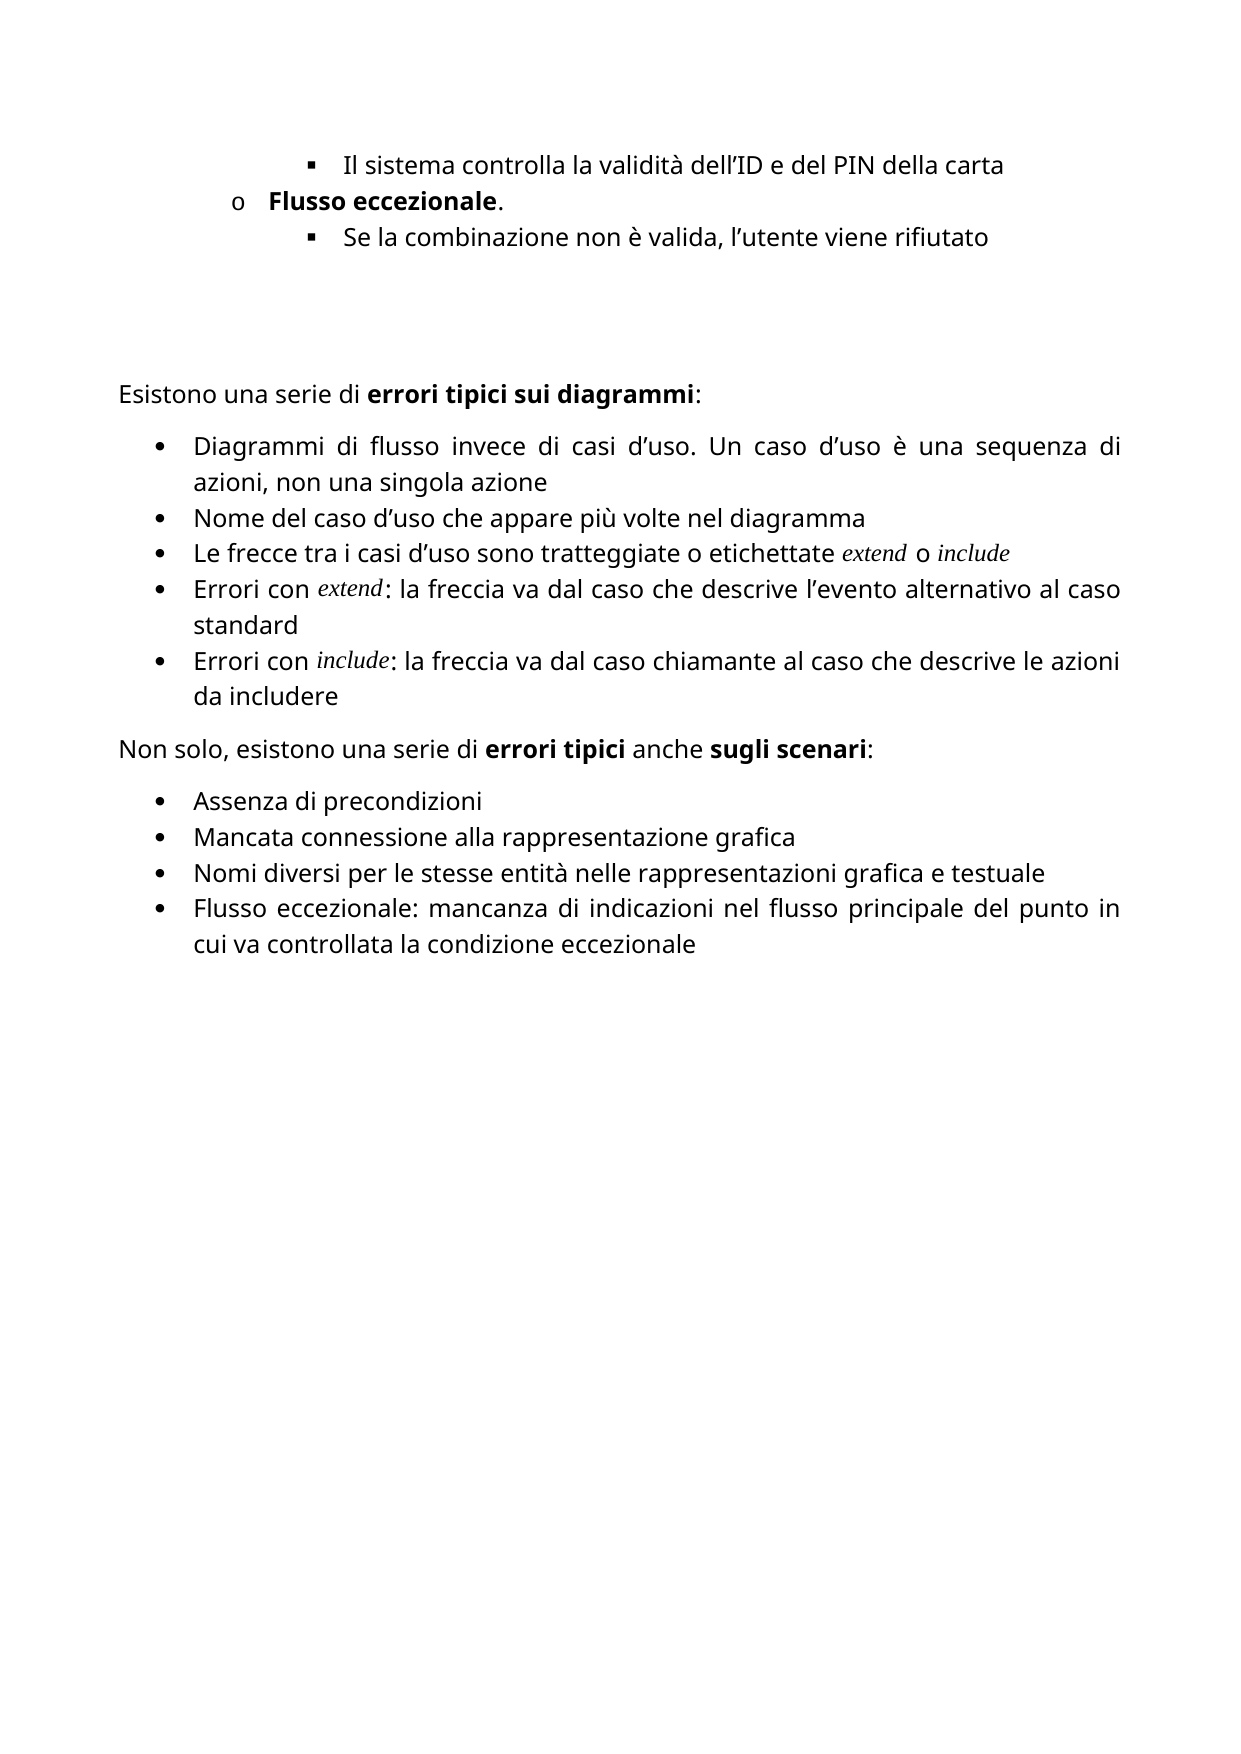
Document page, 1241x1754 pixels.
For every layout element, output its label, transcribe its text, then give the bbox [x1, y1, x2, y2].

list Errori con : la freccia va dal caso chiamante al caso che descrive le azioni da includere [156, 643, 1122, 713]
list Il sistema controlla la validità dell’ID e del PIN della carta [306, 148, 1122, 182]
list Diagrammi di flusso invece di casi d’uso. Un caso d’uso è una sequenza di azioni, non una singola azione [156, 429, 1122, 499]
list Flusso eccezionale: mancanza di indicazioni nel flusso principale del punto in cui va controllata la condizione eccezionale [156, 891, 1122, 961]
list Flusso eccezionale. [231, 183, 1122, 218]
list Nome del caso d’uso che appare più volte nel diagramma [156, 500, 1122, 534]
text Non solo, esistono una serie di errori tipici anche sugli scenari: [118, 731, 1122, 765]
text Esistono una serie di errori tipici sui diagrammi: [118, 376, 1122, 411]
list Le frecce tra i casi d’uso sono tratteggiate o etichettate o [156, 536, 1122, 570]
list Assenza di precondizioni [156, 784, 1122, 818]
list Nomi diversi per le stesse entità nelle rappresentazioni grafica e testuale [156, 855, 1122, 889]
list Errori con : la freccia va dal caso che descrive l’evento alternativo al caso standard [156, 572, 1122, 642]
list Mancata connessione alla rappresentazione grafica [156, 819, 1122, 853]
list Se la combinazione non è valida, l’utente viene rifiutato [306, 219, 1122, 253]
